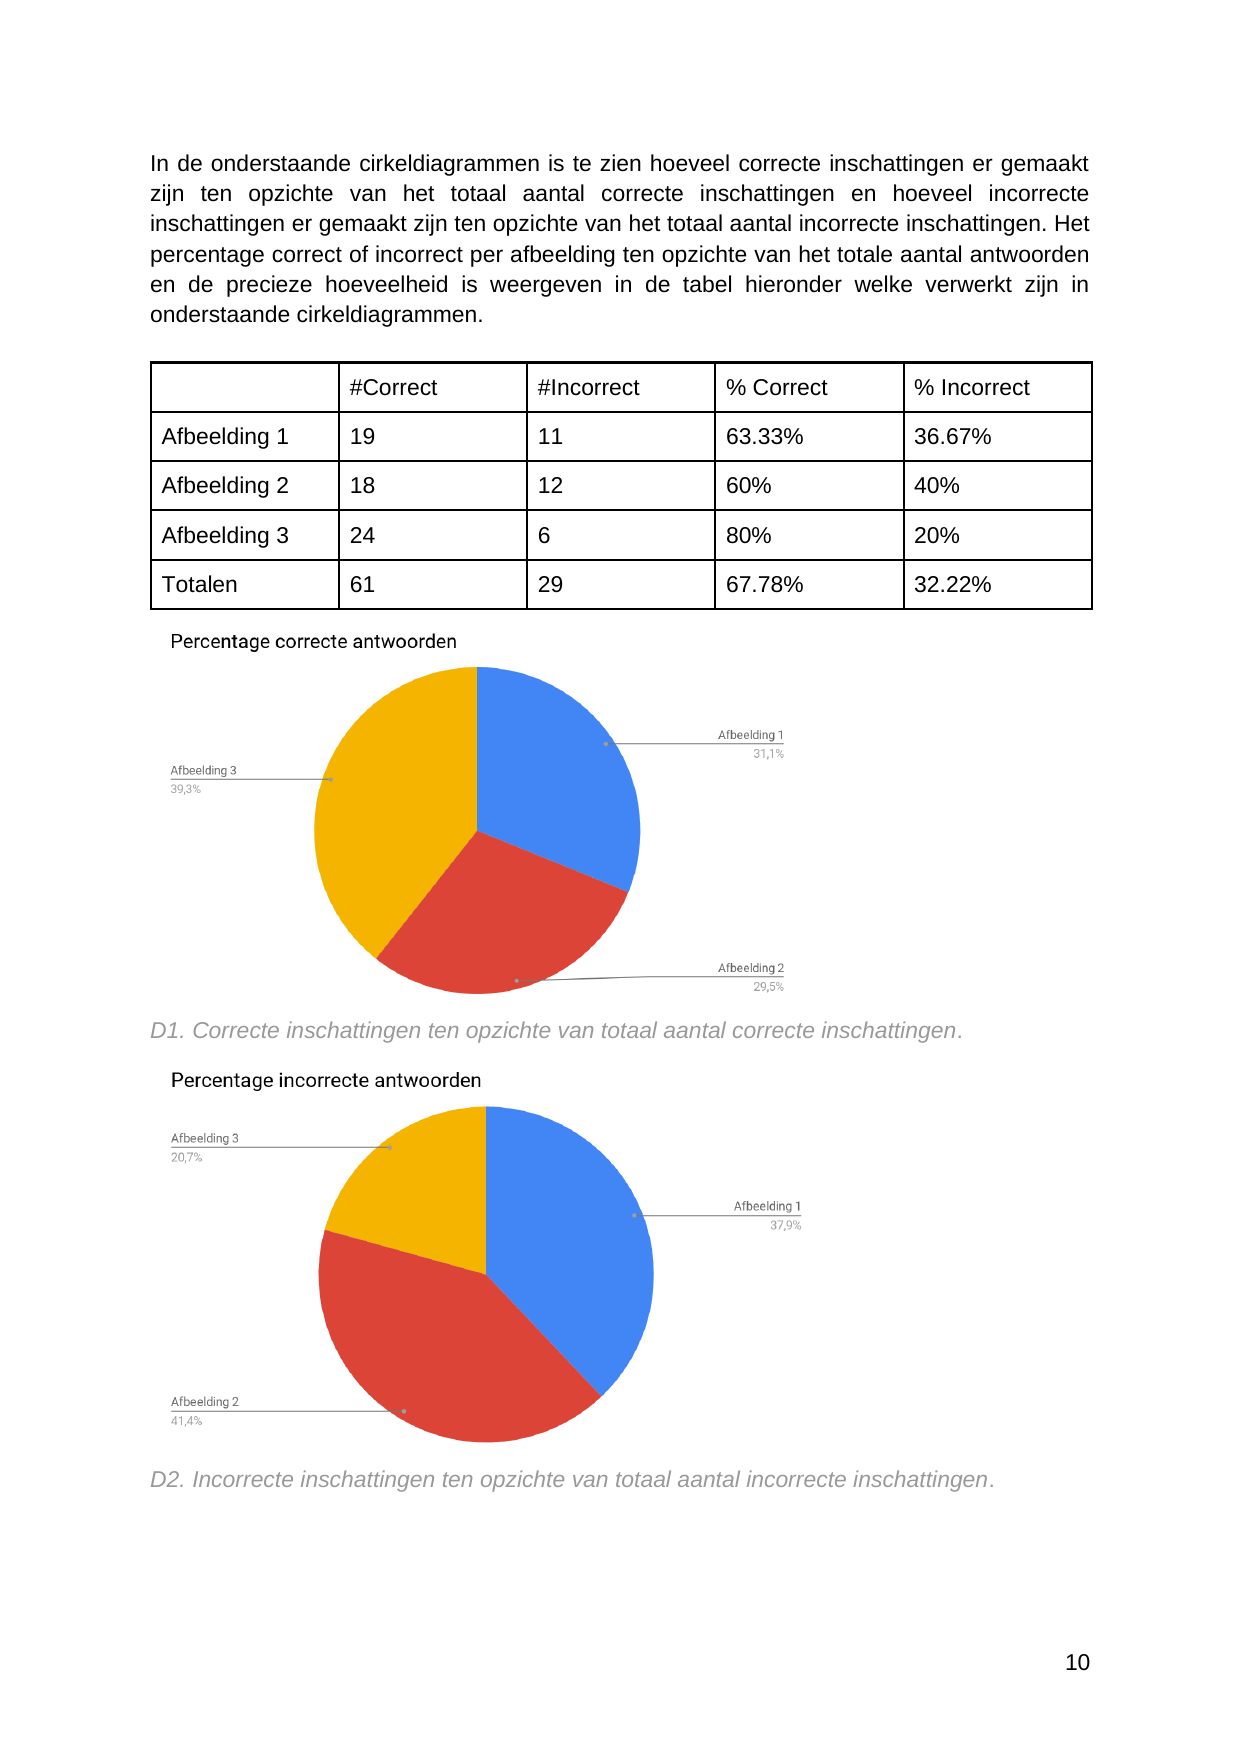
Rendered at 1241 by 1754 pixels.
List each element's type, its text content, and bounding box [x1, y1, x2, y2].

table_cell Totalen [152, 561, 338, 608]
table_cell Afbeelding 2 [152, 462, 338, 509]
table_header #Correct [340, 364, 526, 411]
text In de onderstaande cirkeldiagrammen is te zien hoeveel correcte inschattingen er gemaakt zijn ten opzichte van het totaal aantal correcte inschattingen en hoeveel incorrecte inschattingen er gemaakt zijn ten opzichte van het totaal aantal incorrecte inschattingen. Het percentage correct of incorrect per afbeelding ten opzichte van het totale aantal antwoorden en de precieze hoeveelheid is weergeven in de tabel hieronder welke verwerkt zijn in onderstaande cirkeldiagrammen. [150, 150, 1090, 327]
table_cell 11 [528, 413, 714, 460]
table_header % Correct [716, 364, 903, 411]
table_cell 24 [340, 511, 526, 558]
table_cell 18 [340, 462, 526, 509]
table_cell 67.78% [716, 561, 903, 608]
picture [150, 1047, 822, 1463]
table_cell 19 [340, 413, 526, 460]
table_cell 61 [340, 561, 526, 608]
table_cell 80% [716, 511, 903, 558]
table_header #Incorrect [528, 364, 714, 411]
table_cell 40% [905, 462, 1091, 509]
table_cell Afbeelding 3 [152, 511, 338, 558]
table_header [152, 364, 338, 411]
table_cell 63.33% [716, 413, 903, 460]
picture [150, 610, 804, 1014]
table_cell 32.22% [905, 561, 1091, 608]
table_cell 36.67% [905, 413, 1091, 460]
table_cell Afbeelding 1 [152, 413, 338, 460]
table_cell 20% [905, 511, 1091, 558]
table_cell 6 [528, 511, 714, 558]
table_cell 29 [528, 561, 714, 608]
text D2. Incorrecte inschattingen ten opzichte van totaal aantal incorrecte inschattingen. [150, 1466, 1090, 1493]
table_cell 12 [528, 462, 714, 509]
table_cell 60% [716, 462, 903, 509]
text D1. Correcte inschattingen ten opzichte van totaal aantal correcte inschattingen. [150, 1017, 1090, 1044]
table_header % Incorrect [905, 364, 1091, 411]
